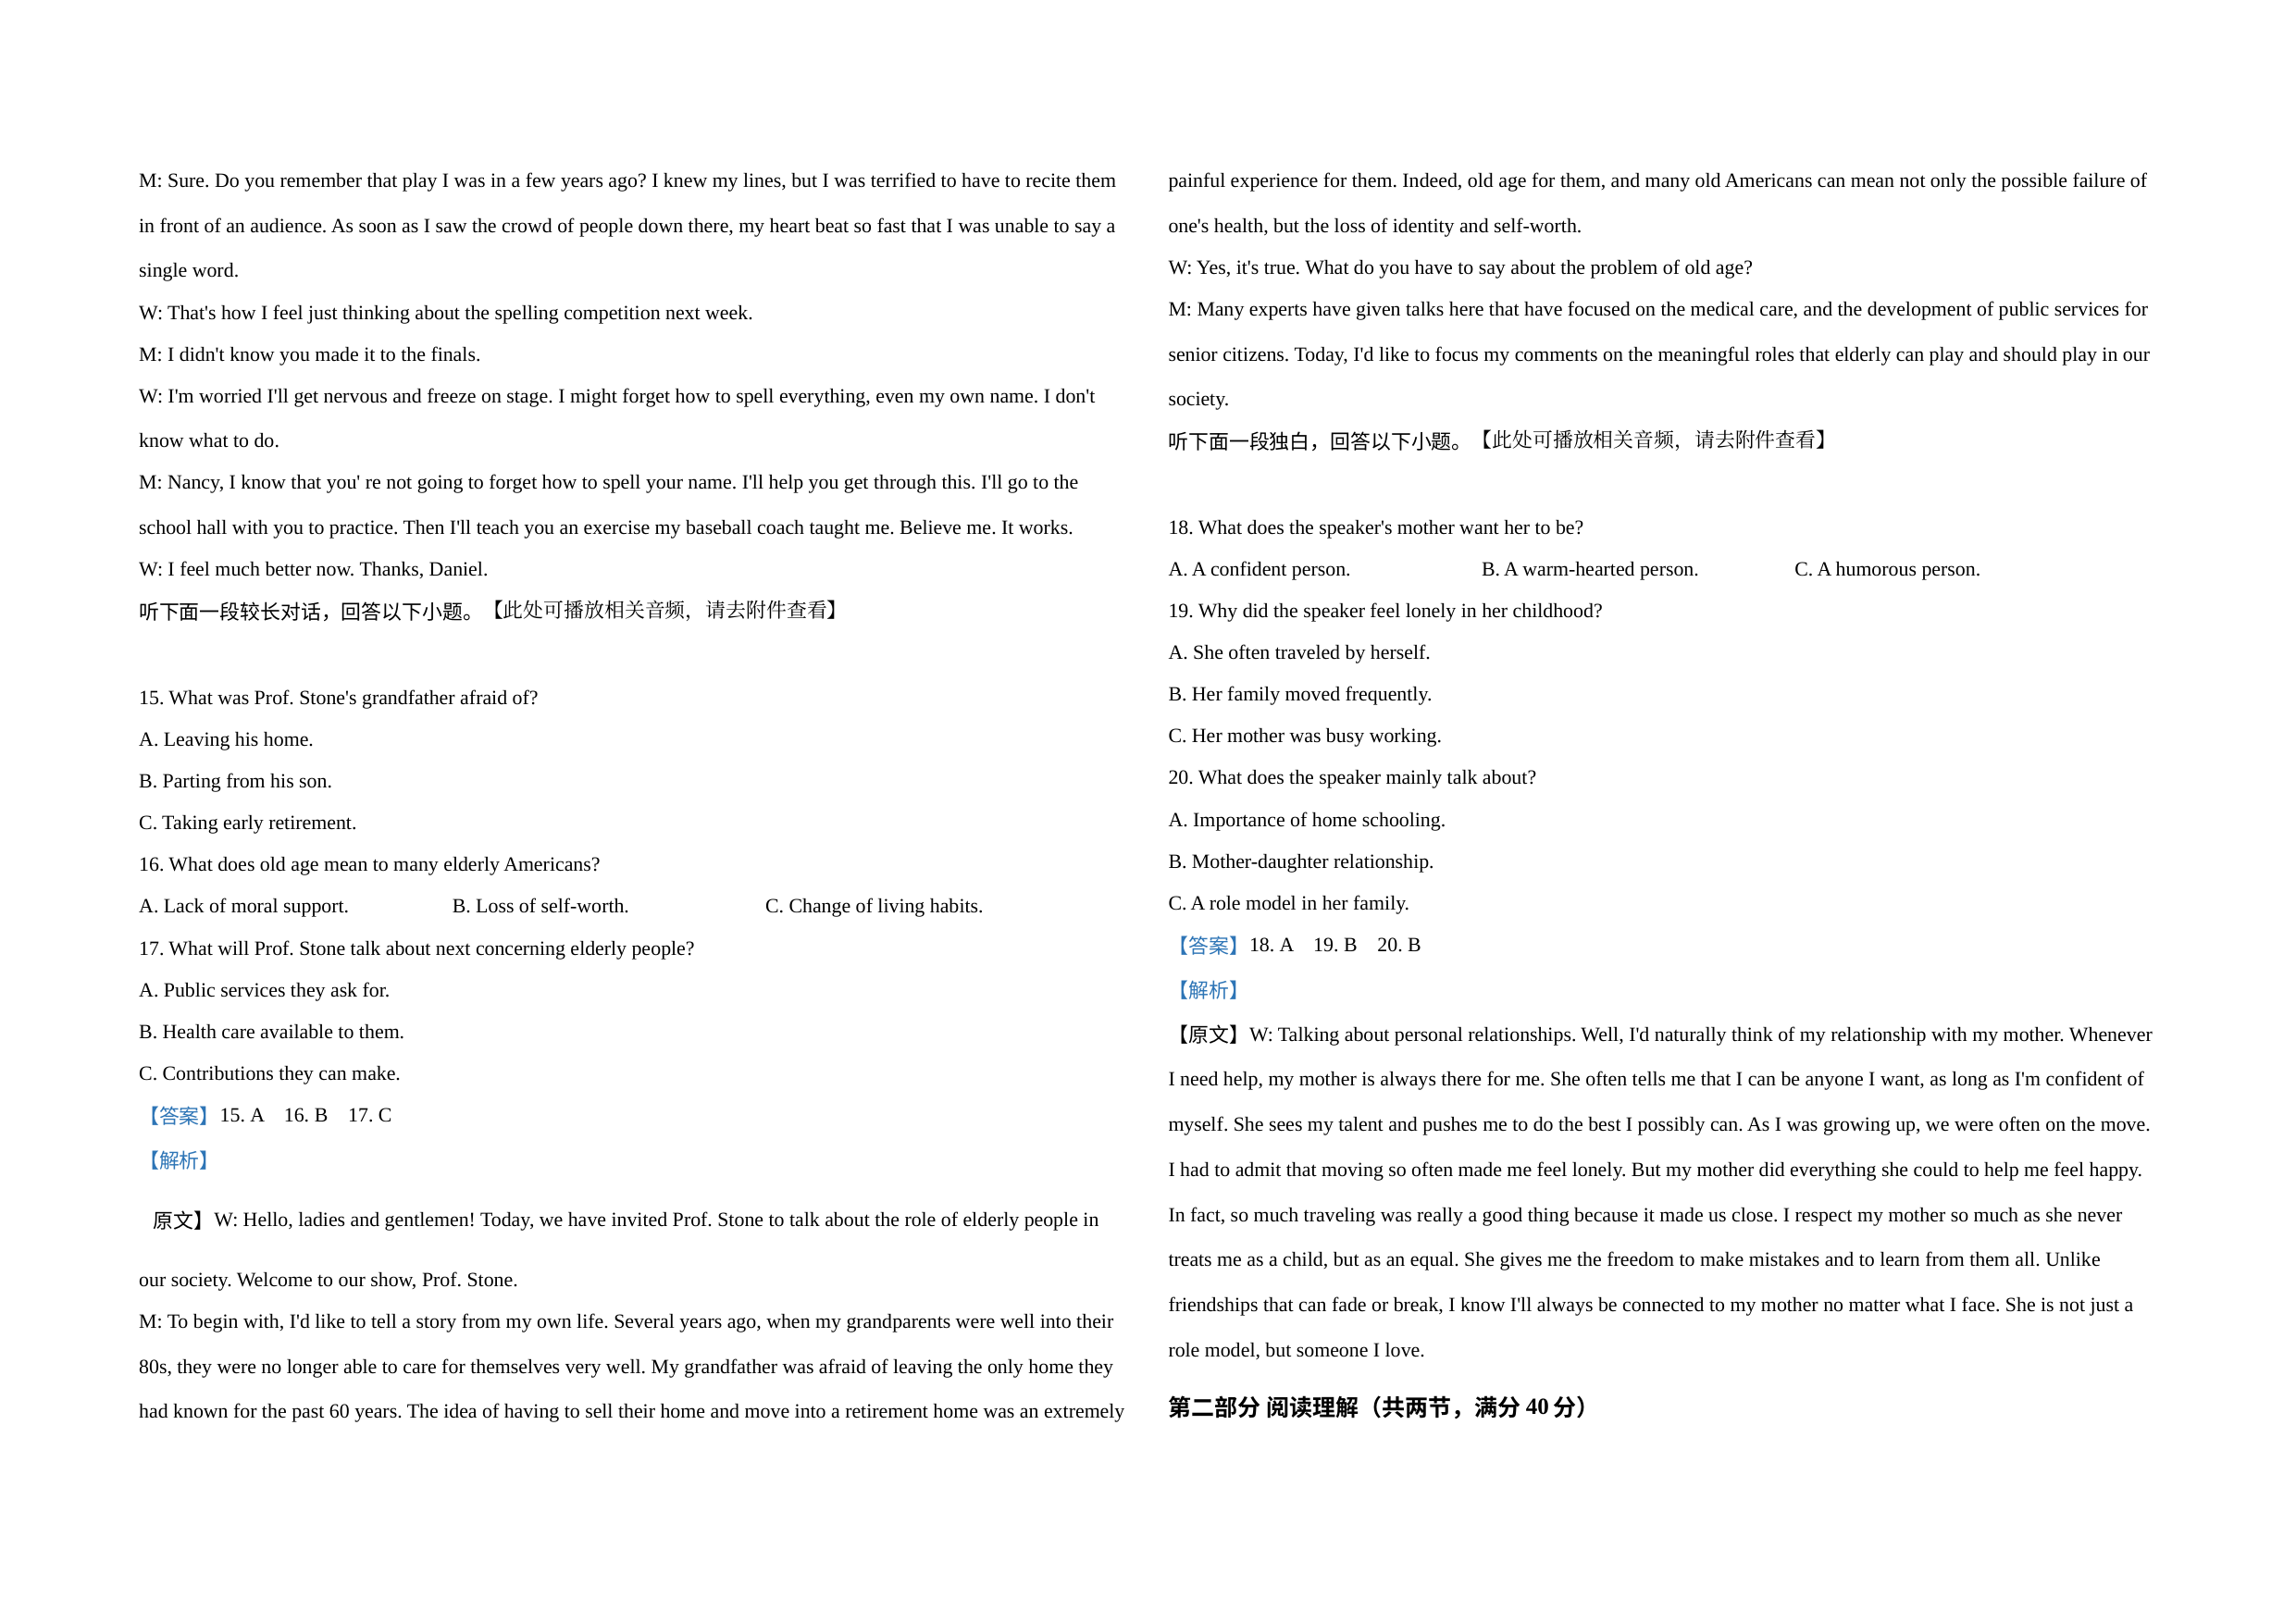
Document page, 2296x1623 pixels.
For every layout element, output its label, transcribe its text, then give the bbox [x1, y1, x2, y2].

text W: I feel much better now. Thanks, Daniel. [139, 554, 1127, 584]
text B. Health care available to them. [139, 1016, 1127, 1047]
text 18. What does the speaker's mother want her to be? [1168, 512, 2156, 542]
text A. Leaving his home. [139, 724, 1127, 754]
text C. Taking early retirement. [139, 808, 1127, 837]
text 20. What does the speaker mainly talk about? [1168, 762, 2156, 792]
text W: Yes, it's true. What do you have to say about the problem of old age? [1168, 252, 2156, 281]
text A. Lack of moral support. B. Loss of self-worth. C. Change of living habits. [139, 891, 1127, 921]
text 16. What does old age mean to many elderly Americans? [139, 849, 1127, 879]
text A. Public services they ask for. [139, 974, 1127, 1005]
text 17. What will Prof. Stone talk about next concerning elderly people? [139, 933, 1127, 962]
text A. A confident person. B. A warm-hearted person. C. A humorous person. [1168, 553, 2156, 584]
text B. Mother-daughter relationship. [1168, 846, 2156, 876]
text 【解析】 [139, 1145, 1127, 1174]
text 15. What was Prof. Stone's grandfather afraid of? [139, 682, 1127, 712]
text W: That's how I feel just thinking about the spelling competition next week. [139, 297, 1127, 327]
text 【原文】W: Talking about personal relationships. Well, I'd naturally think of my relationship with my mother. Whenever I need help, my mother is always there for me. She often tells me that I can be anyone I want, as long as I'm confident of myself. She sees my talent and pushes me to do the best I possibly can. As I was growing up, we were often on the move. I had to admit that moving so often made me feel lonely. But my mother did everything she could to help me feel happy. In fact, so much traveling was really a good thing because it made us close. I respect my mother so much as she never treats me as a child, but as an equal. She gives me the freedom to make mistakes and to learn from them all. Unlike friendships that can fade or break, I know I'll always be connected to my mother no matter what I face. She is not just a role model, but someone I love. [1168, 1019, 2156, 1365]
text M: To begin with, I'd like to tell a story from my own life. Several years ago, when my grandparents were well into their 80s, they were no longer able to care for themselves very well. My grandfather was afraid of leaving the only home they had known for the past 60 years. The idea of having to sell their home and move into a retirement home was an extremely painful experience for them. Indeed, old age for them, and many old Americans can mean not only the possible failure of one's health, but the loss of identity and self-worth. [139, 1306, 1127, 1426]
text 听下面一段独白，回答以下小题。【此处可播放相关音频，请去附件查看】 [1168, 426, 2156, 455]
text M: I didn't know you made it to the finals. [139, 339, 1127, 368]
text A. Importance of home schooling. [1168, 804, 2156, 834]
text C. A role model in her family. [1168, 887, 2156, 918]
text 第二部分 阅读理解（共两节，满分40分） [1168, 1376, 2156, 1436]
text M: To begin with, I'd like to tell a story from my own life. Several years ago, when my grandparents were well into their 80s, they were no longer able to care for themselves very well. My grandfather was afraid of leaving the only home they had known for the past 60 years. The idea of having to sell their home and move into a retirement home was an extremely painful experience for them. Indeed, old age for them, and many old Americans can mean not only the possible failure of one's health, but the loss of identity and self-worth. [1168, 165, 2156, 240]
text B. Her family moved frequently. [1168, 679, 2156, 709]
text M: Nancy, I know that you' re not going to forget how to spell your name. I'll help you get through this. I'll go to the school hall with you to practice. Then I'll teach you an exercise my baseball coach taught me. Believe me. It works. [139, 467, 1127, 542]
text W: I'm worried I'll get nervous and freeze on stage. I might forget how to spell everything, even my own name. I don't know what to do. [139, 380, 1127, 455]
text 19. Why did the speaker feel lonely in her childhood? [1168, 595, 2156, 626]
text 听下面一段较长对话，回答以下小题。【此处可播放相关音频，请去附件查看】 [139, 596, 1127, 626]
text C. Contributions they can make. [139, 1058, 1127, 1088]
text M: Sure. Do you remember that play I was in a few years ago? I knew my lines, but I was terrified to have to recite them in front of an audience. As soon as I saw the crowd of people down there, my heart beat so fast that I was unable to say a single word. [139, 165, 1127, 285]
text B. Parting from his son. [139, 765, 1127, 796]
text 【解析】 [1168, 974, 2156, 1004]
text A. She often traveled by herself. [1168, 637, 2156, 667]
text M: Many experts have given talks here that have focused on the medical care, and the development of public services for senior citizens. Today, I'd like to focus my comments on the meaningful roles that elderly can play and should play in our society. [1168, 293, 2156, 414]
text 原文】W: Hello, ladies and gentlemen! Today, we have invited Prof. Stone to talk about the role of elderly people in our society. Welcome to our show, Prof. Stone. [139, 1189, 1127, 1295]
text 【答案】15. A 16. B 17. C [139, 1099, 1127, 1130]
text 【答案】18. A 19. B 20. B [1168, 929, 2156, 960]
text C. Her mother was busy working. [1168, 721, 2156, 750]
